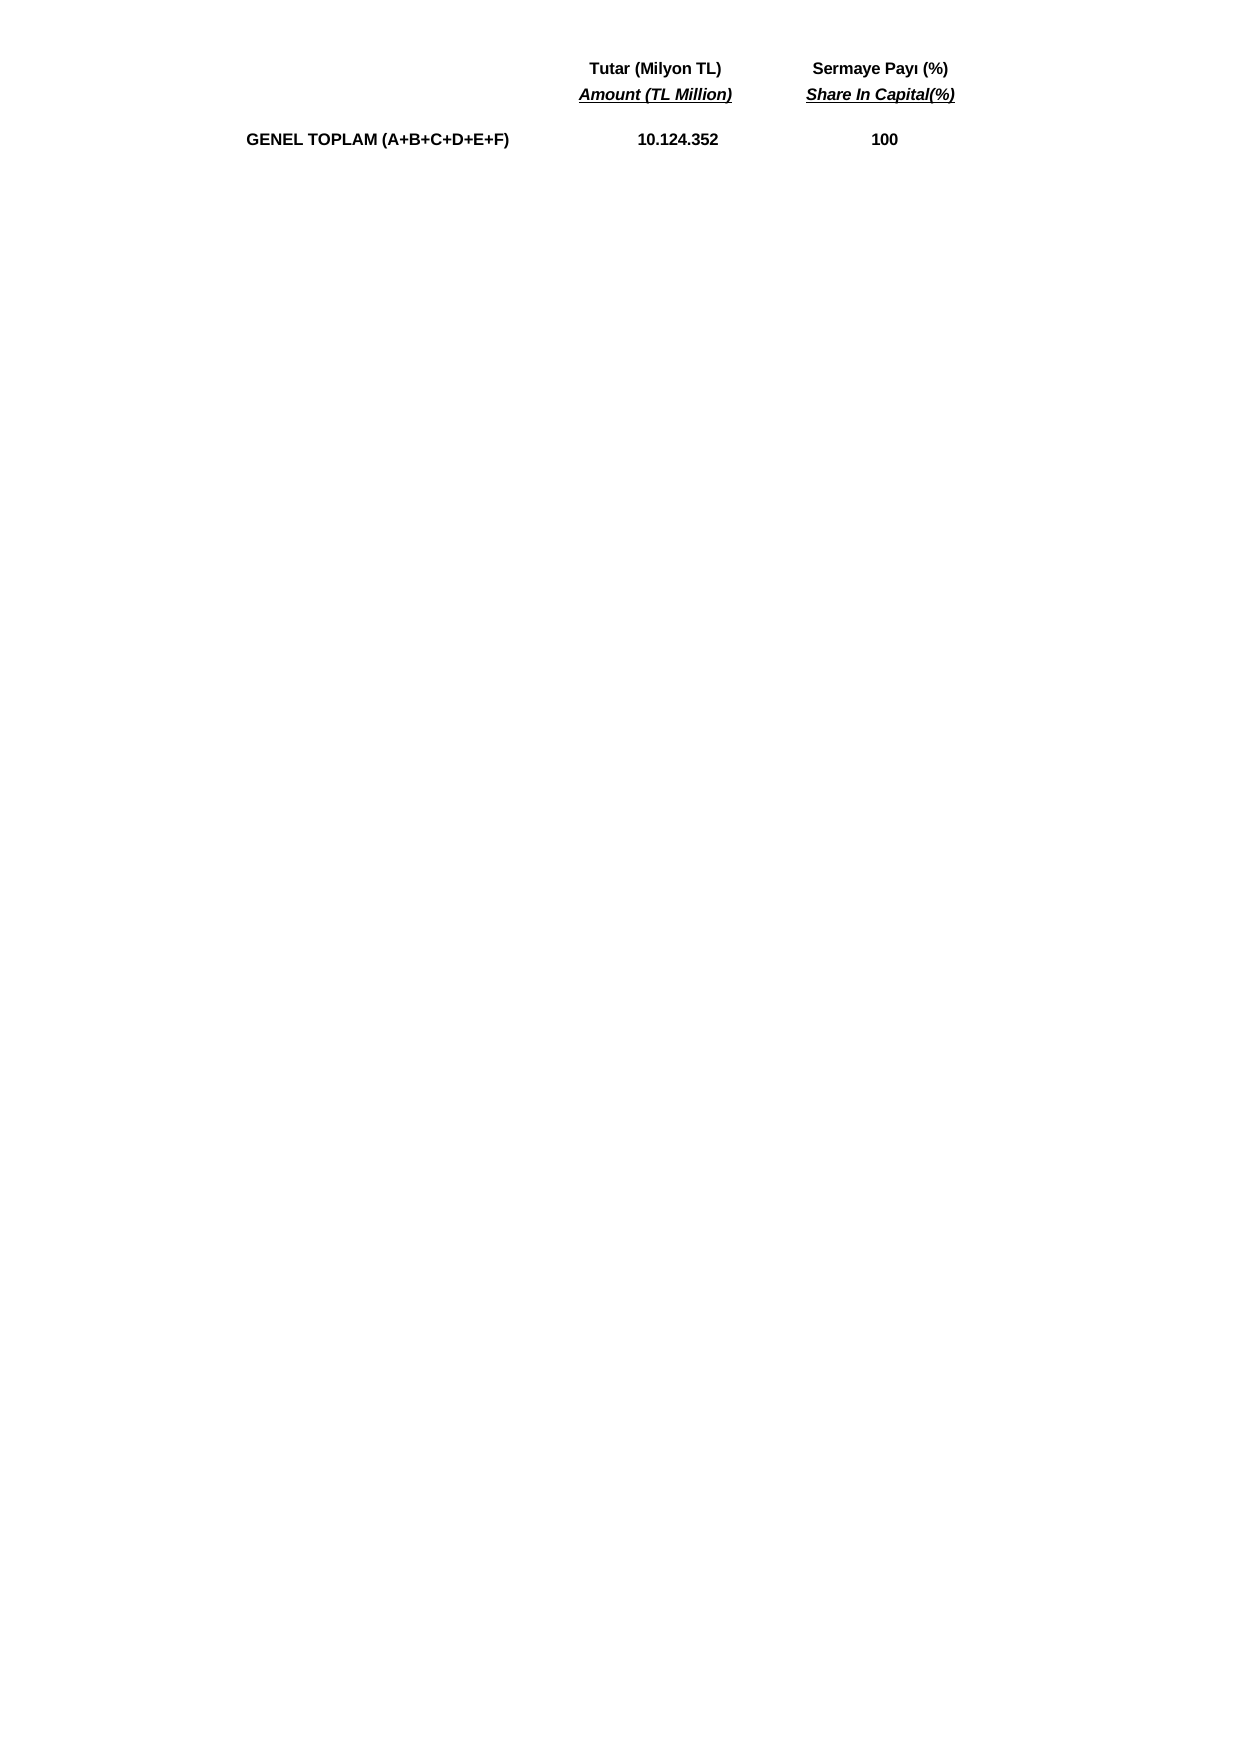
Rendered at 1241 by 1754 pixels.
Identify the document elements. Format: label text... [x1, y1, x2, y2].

table_cell Share In Capital(%) [755, 85, 1006, 111]
table_cell Amount (TL Million) [556, 85, 755, 111]
text GENEL TOPLAM (A+B+C+D+E+F) 10.124.352 100 [187, 130, 1181, 149]
table_header Tutar (Milyon TL) [556, 59, 755, 85]
table_header Sermaye Payı (%) [755, 59, 1006, 85]
